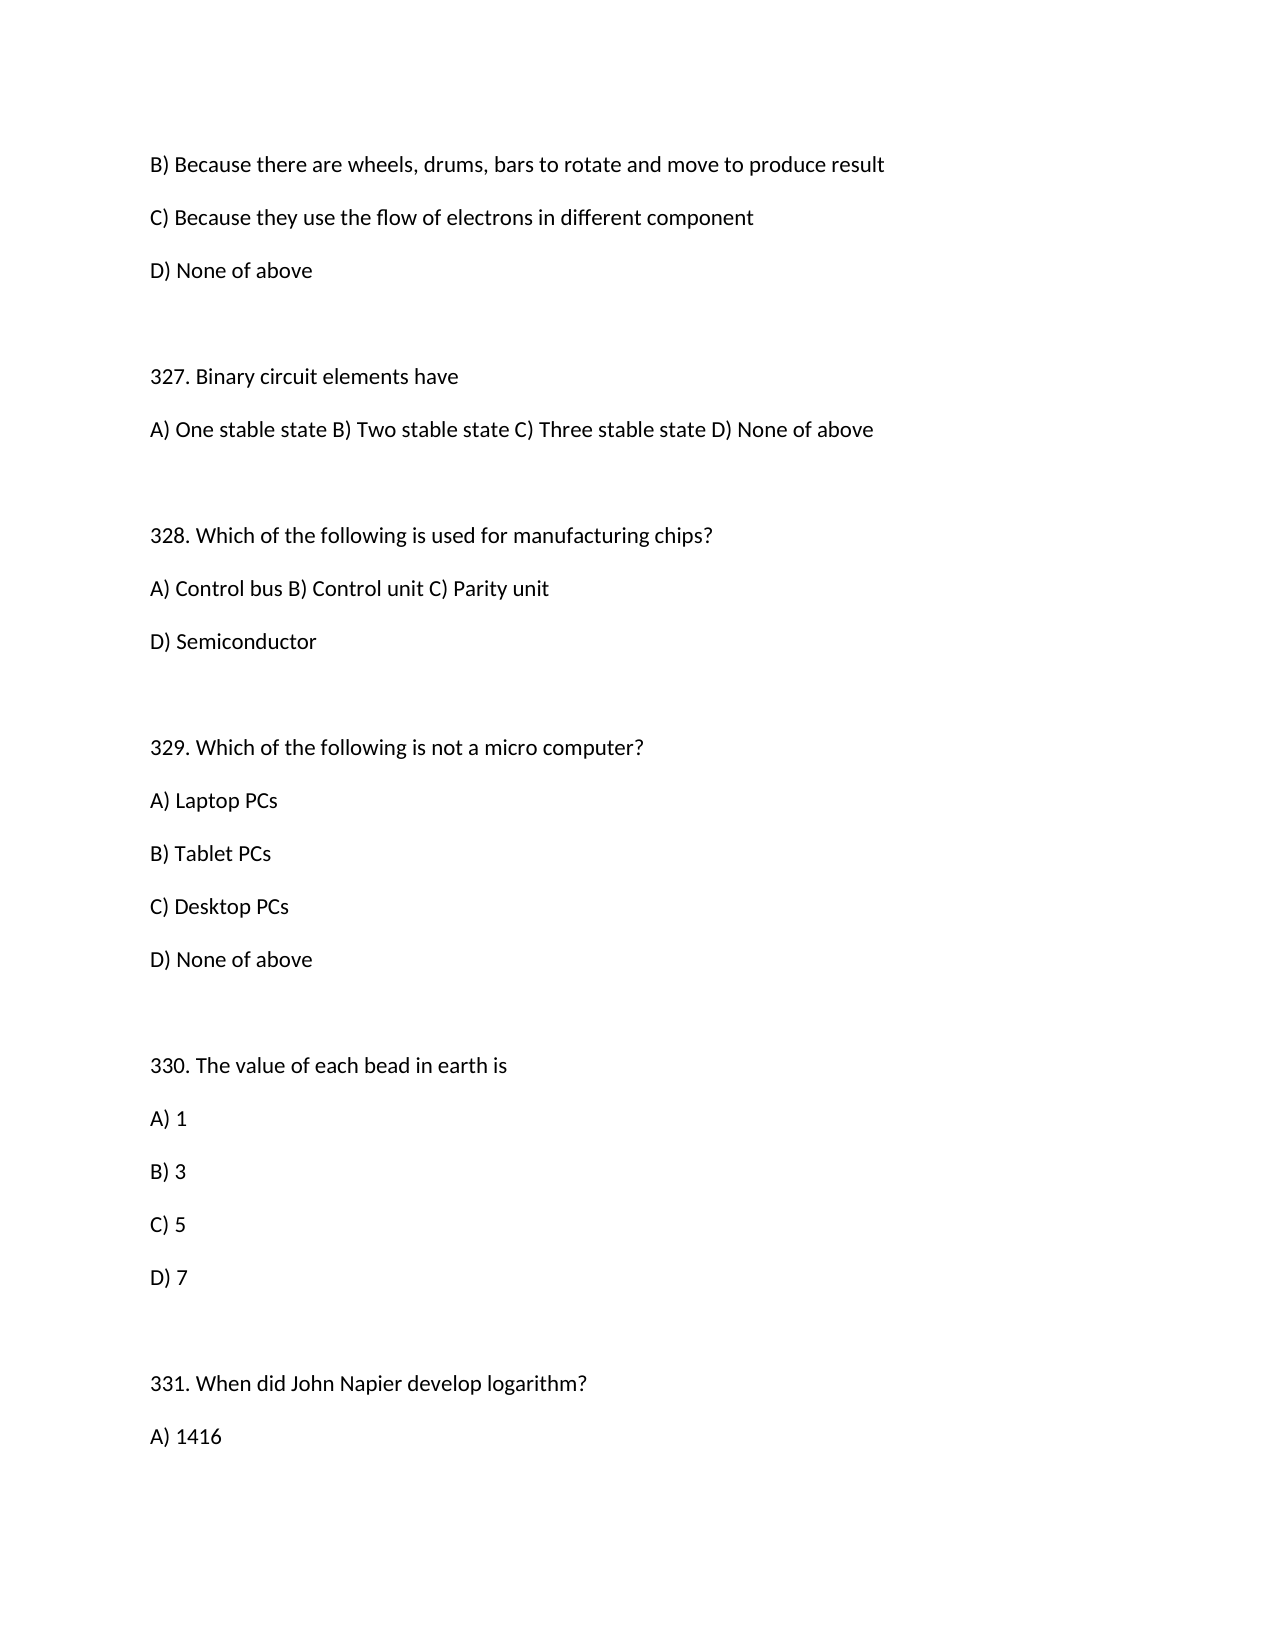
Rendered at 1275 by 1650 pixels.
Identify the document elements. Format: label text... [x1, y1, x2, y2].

text C) Because they use the flow of electrons in different component [150, 203, 1125, 231]
text A) One stable state B) Two stable state C) Three stable state D) None of above [150, 415, 1125, 443]
text 327. Binary circuit elements have [150, 362, 1125, 390]
text B) 3 [150, 1157, 1125, 1185]
text A) 1 [150, 1104, 1125, 1132]
text B) Because there are wheels, drums, bars to rotate and move to produce result [150, 150, 1125, 178]
text B) Tablet PCs [150, 839, 1125, 867]
text A) 1416 [150, 1422, 1125, 1451]
text D) Semiconductor [150, 627, 1125, 655]
text D) None of above [150, 945, 1125, 973]
text D) 7 [150, 1263, 1125, 1291]
text C) 5 [150, 1210, 1125, 1238]
text A) Control bus B) Control unit C) Parity unit [150, 574, 1125, 602]
text 331. When did John Napier develop logarithm? [150, 1369, 1125, 1397]
text 328. Which of the following is used for manufacturing chips? [150, 521, 1125, 549]
text 330. The value of each bead in earth is [150, 1051, 1125, 1079]
text C) Desktop PCs [150, 892, 1125, 920]
text 329. Which of the following is not a micro computer? [150, 733, 1125, 761]
text A) Laptop PCs [150, 786, 1125, 814]
text D) None of above [150, 256, 1125, 284]
